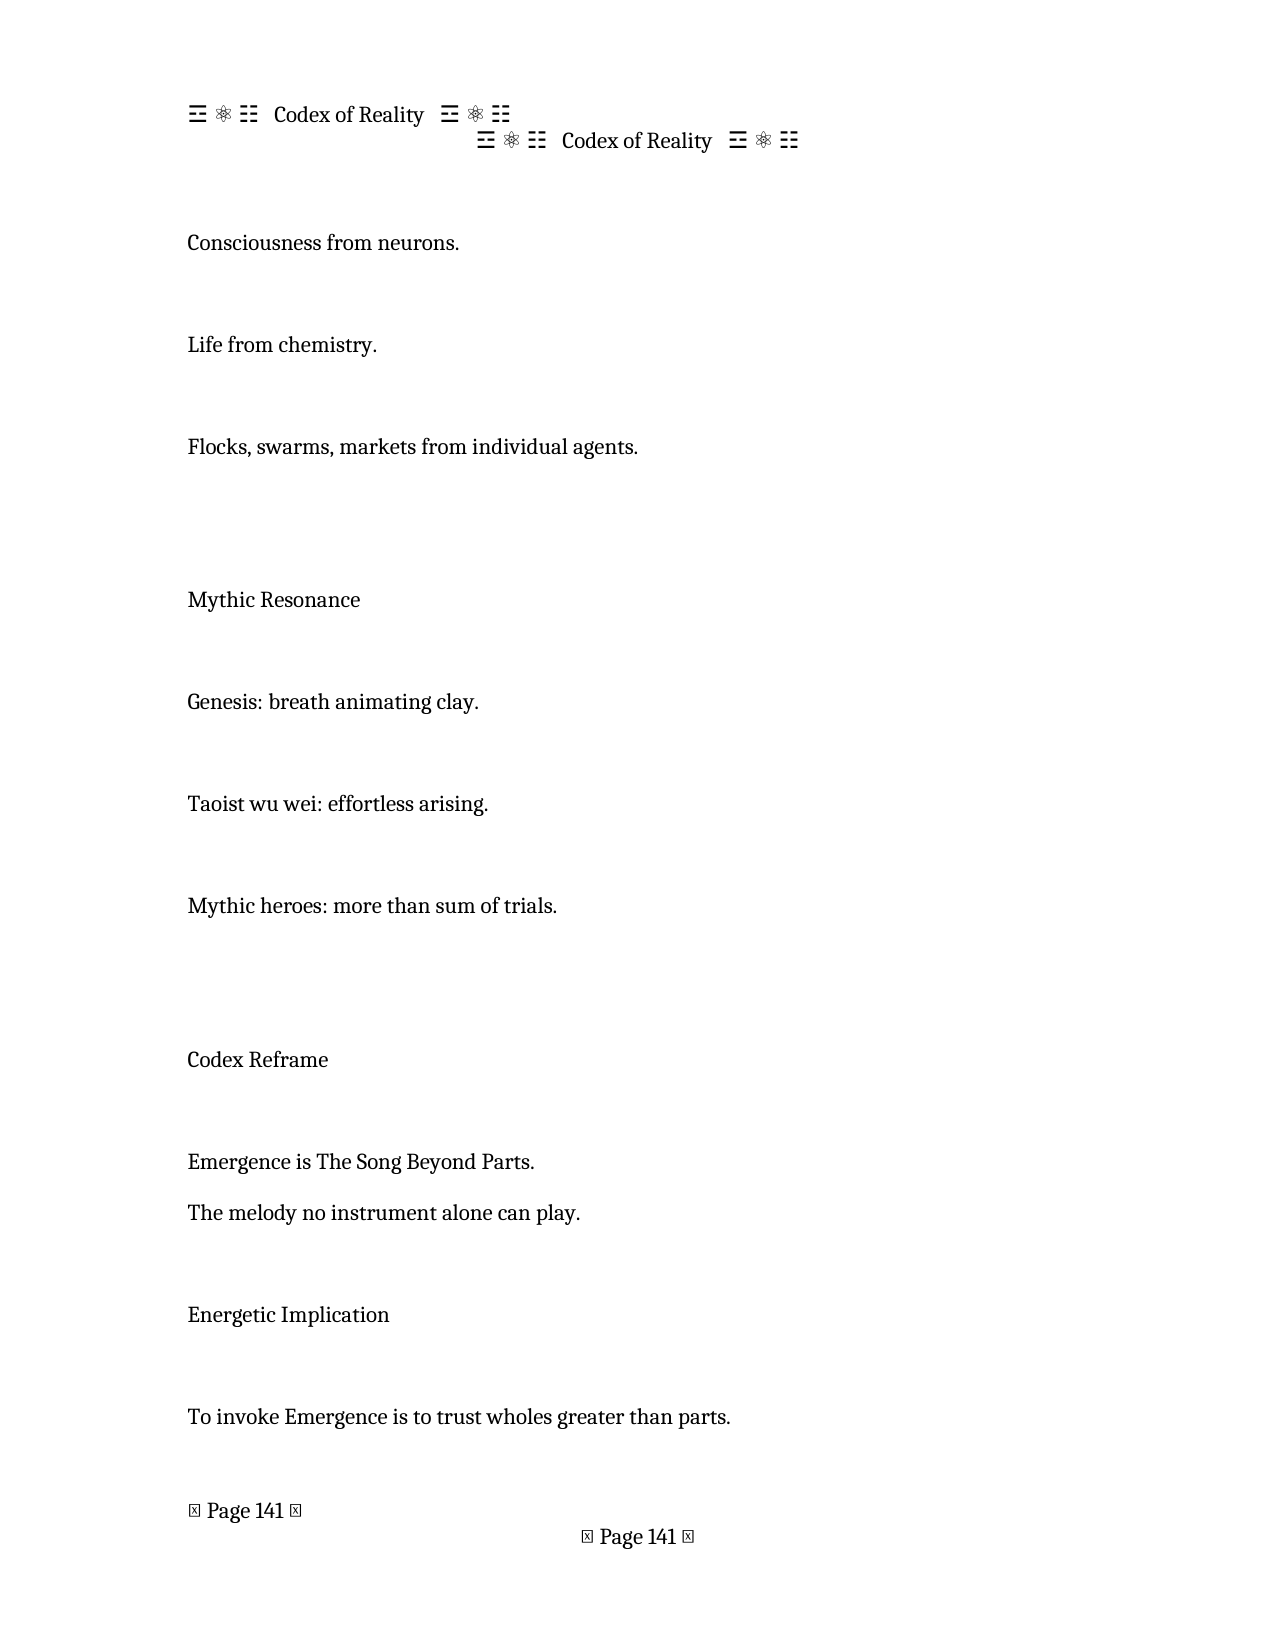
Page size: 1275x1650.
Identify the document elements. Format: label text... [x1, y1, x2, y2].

text Genesis: breath animating clay. [187, 689, 1087, 716]
text Flocks, swarms, markets from individual agents. [187, 434, 1087, 460]
text Mythic heroes: more than sum of trials. [187, 893, 1087, 920]
text Mythic Resonance [187, 587, 1087, 613]
text Taoist wu wei: effortless arising. [187, 791, 1087, 818]
text Emergence is The Song Beyond Parts. [187, 1148, 1087, 1175]
text To invoke Emergence is to trust wholes greater than parts. [187, 1404, 1087, 1430]
text Energetic Implication [187, 1302, 1087, 1328]
text Life from chemistry. [187, 332, 1087, 358]
text The melody no instrument alone can play. [187, 1199, 1087, 1226]
text Consciousness from neurons. [187, 230, 1087, 256]
text Codex Reframe [187, 1046, 1087, 1073]
